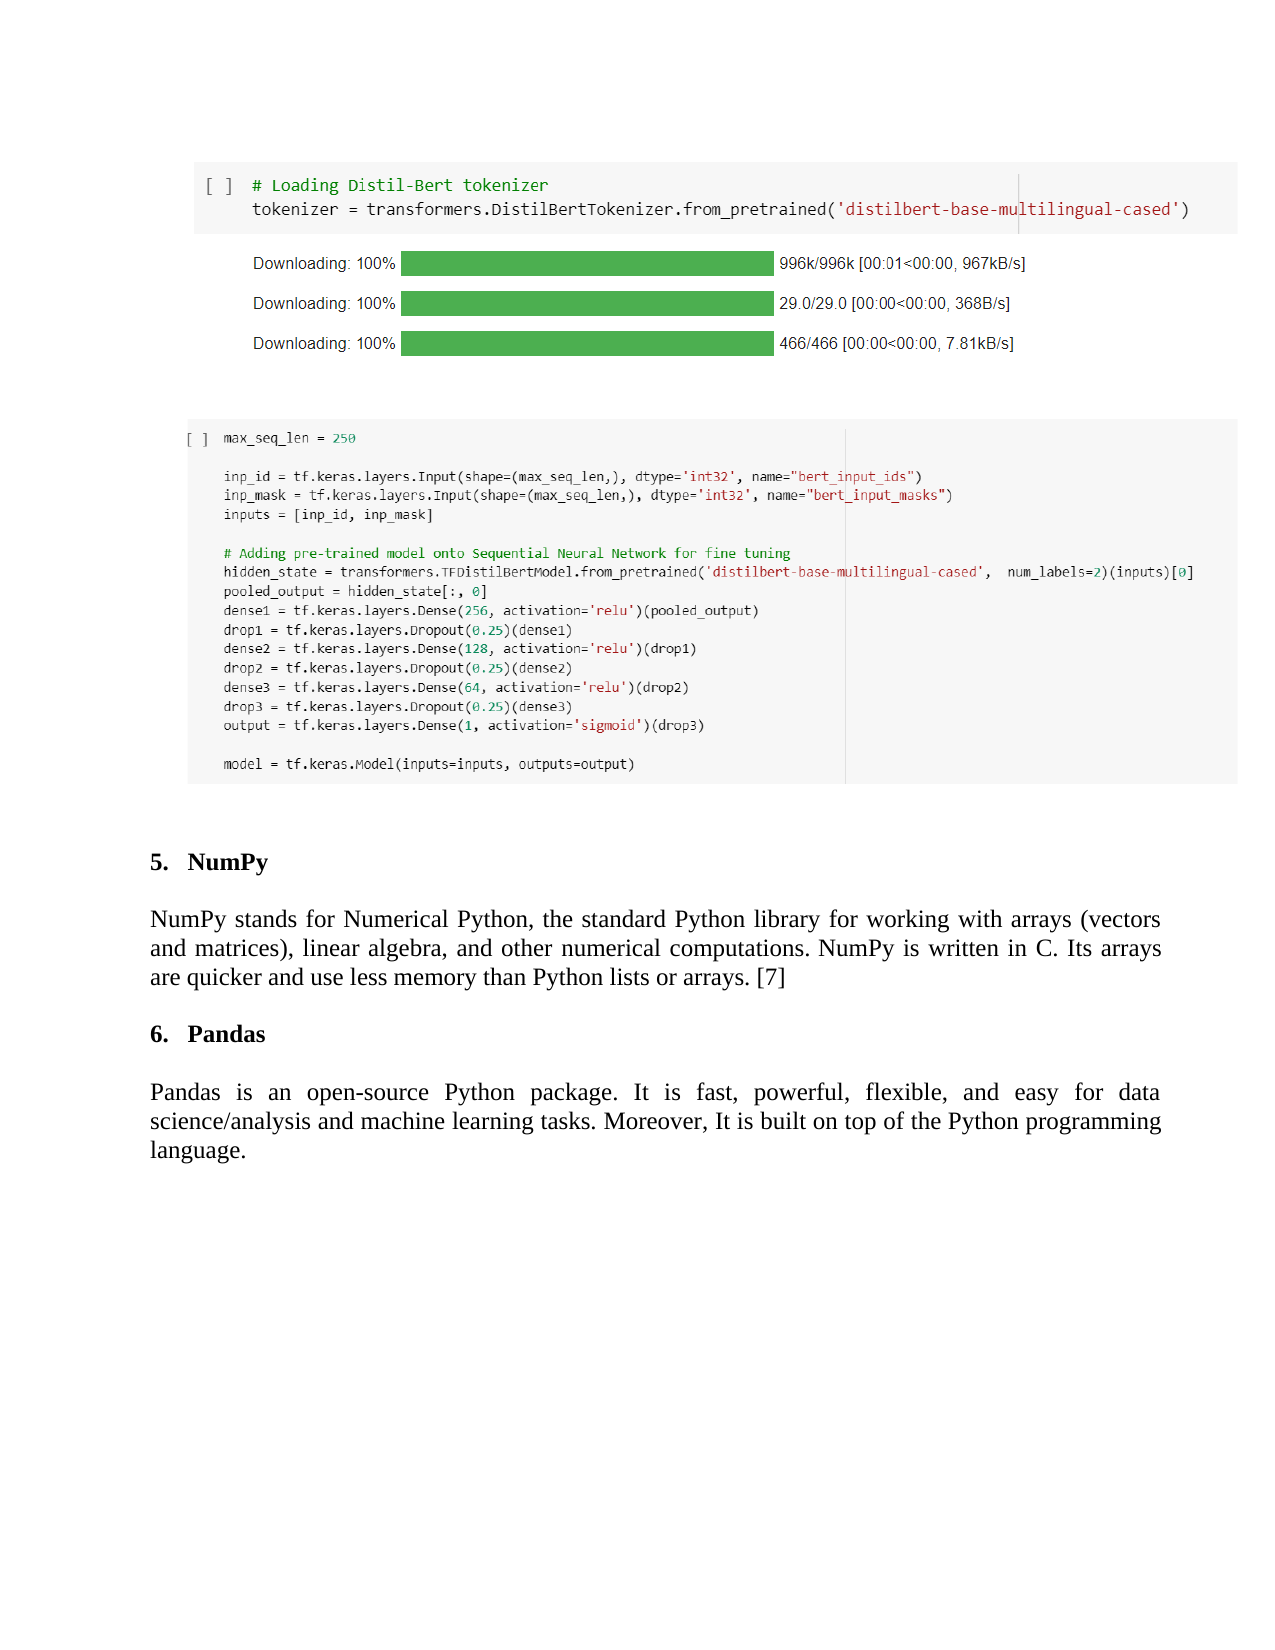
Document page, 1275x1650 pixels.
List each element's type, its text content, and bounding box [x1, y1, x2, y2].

list Pandas [150, 1019, 1162, 1048]
picture [187, 150, 1238, 381]
picture [187, 409, 1238, 790]
list NumPy [150, 847, 1162, 876]
list NumPy stands for Numerical Python, the standard Python library for working with arrays (vectors and matrices), linear algebra, and other numerical computations. NumPy is written in C. Its arrays are quicker and use less memory than Python lists or arrays. [7] [150, 904, 1162, 991]
text Pandas is an open-source Python package. It is fast, powerful, flexible, and easy for data science/analysis and machine learning tasks. Moreover, It is built on top of the Python programming language. [150, 1077, 1162, 1164]
